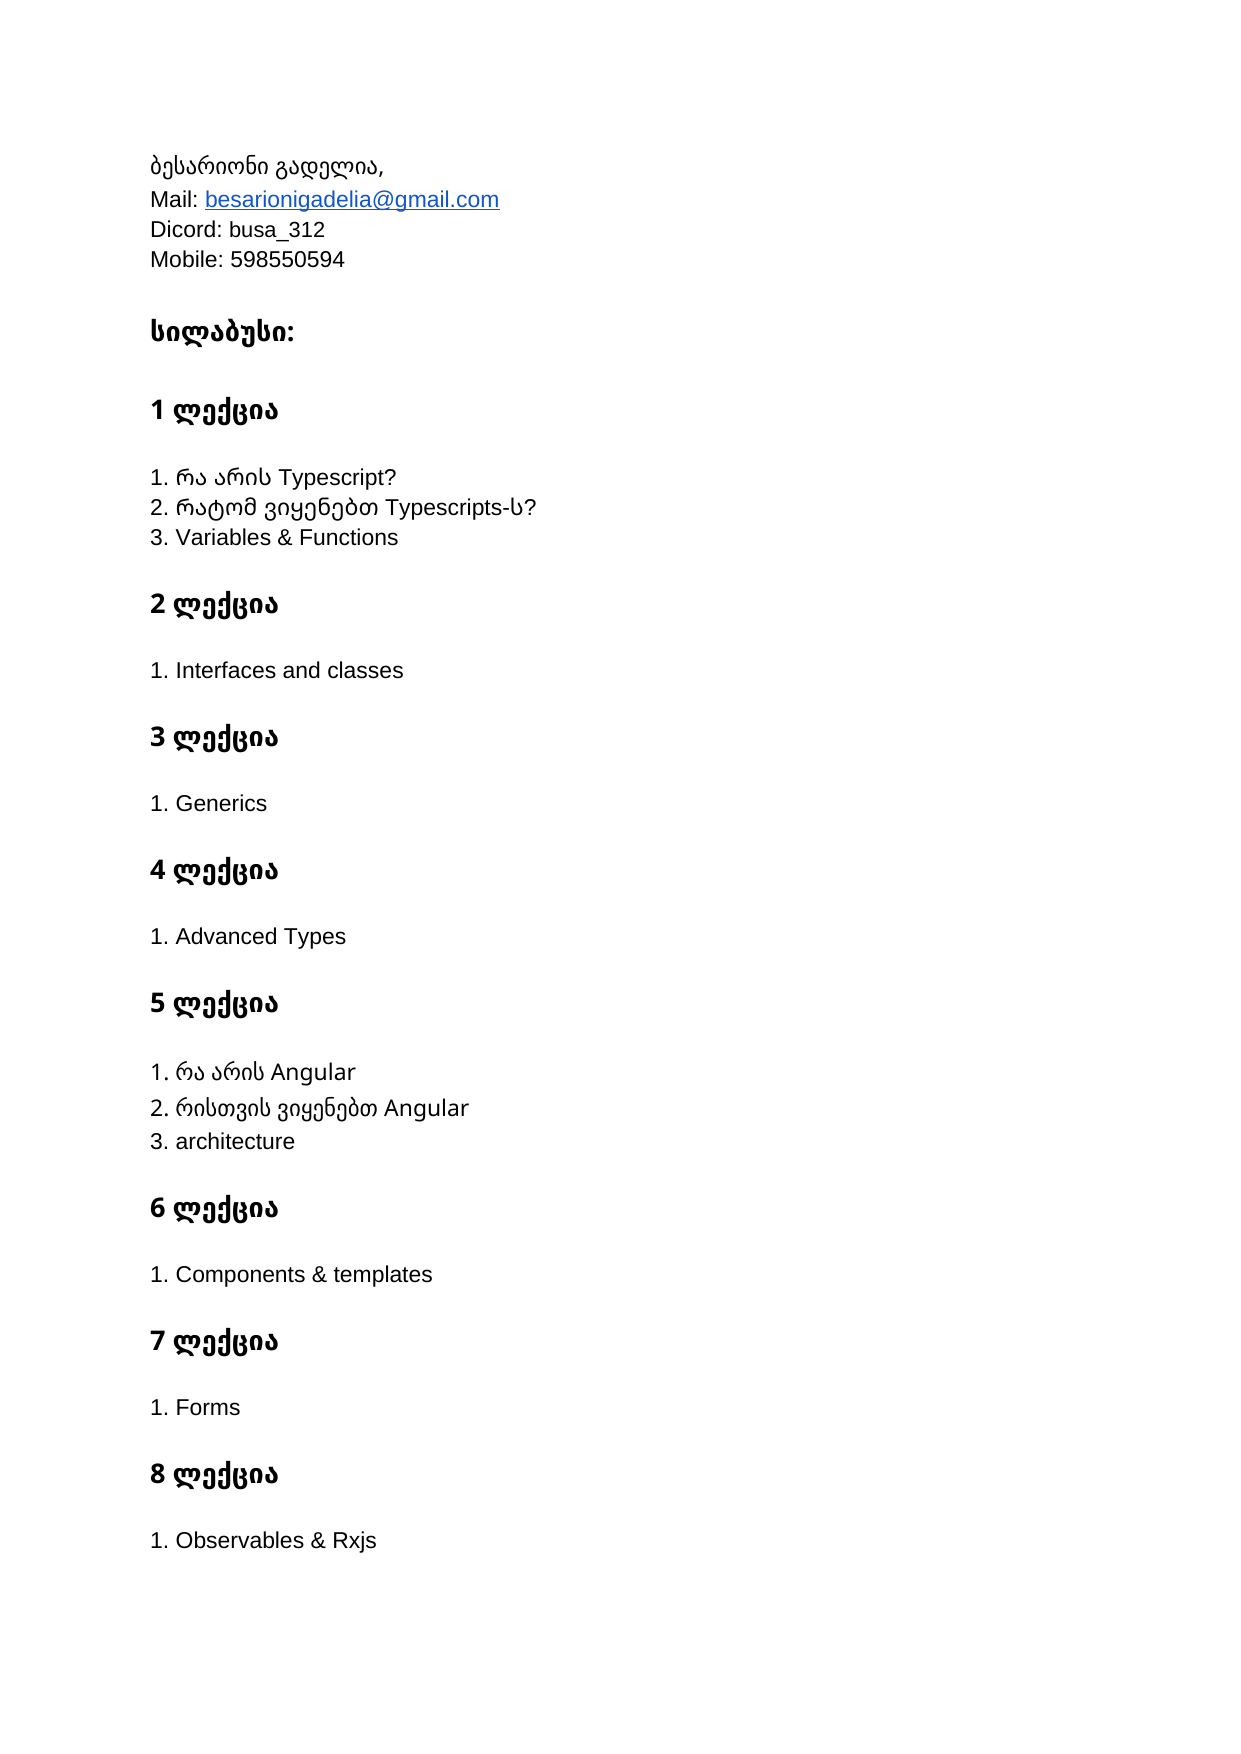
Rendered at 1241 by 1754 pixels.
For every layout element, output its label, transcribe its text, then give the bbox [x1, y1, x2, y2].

text Mail: besarionigadelia@gmail.com [150, 186, 1090, 212]
text 5 ლექცია [150, 983, 1090, 1020]
text 2 ლექცია [150, 584, 1090, 621]
text 1. Observables & Rxjs [150, 1527, 1090, 1553]
text 6 ლექცია [150, 1188, 1090, 1225]
text 4 ლექცია [150, 850, 1090, 887]
text 8 ლექცია [150, 1454, 1090, 1491]
text 1. Რა არის Typescript? [150, 463, 1090, 490]
text 7 ლექცია [150, 1321, 1090, 1358]
text 1. Generics [150, 790, 1090, 816]
text 2. Რატომ ვიყენებთ Typescripts-ს? [150, 494, 1090, 520]
text 1. Components & templates [150, 1261, 1090, 1287]
text ბესარიონი გადელია, [150, 150, 1090, 181]
text 1 ლექცია [150, 391, 1090, 428]
text 3. architecture [150, 1128, 1090, 1154]
text 1. Forms [150, 1394, 1090, 1420]
text 3. Variables & Functions [150, 524, 1090, 550]
text Dicord: busa_312 [150, 216, 1090, 242]
text სილაბუსი: [150, 312, 1090, 349]
text 1. Advanced Types [150, 923, 1090, 949]
text 2. რისთვის ვიყენებთ Angular [150, 1092, 1090, 1123]
text 1. Interfaces and classes [150, 657, 1090, 683]
text Mobile: 598550594 [150, 246, 1090, 273]
text 3 ლექცია [150, 717, 1090, 754]
text 1. რა არის Angular [150, 1056, 1090, 1087]
